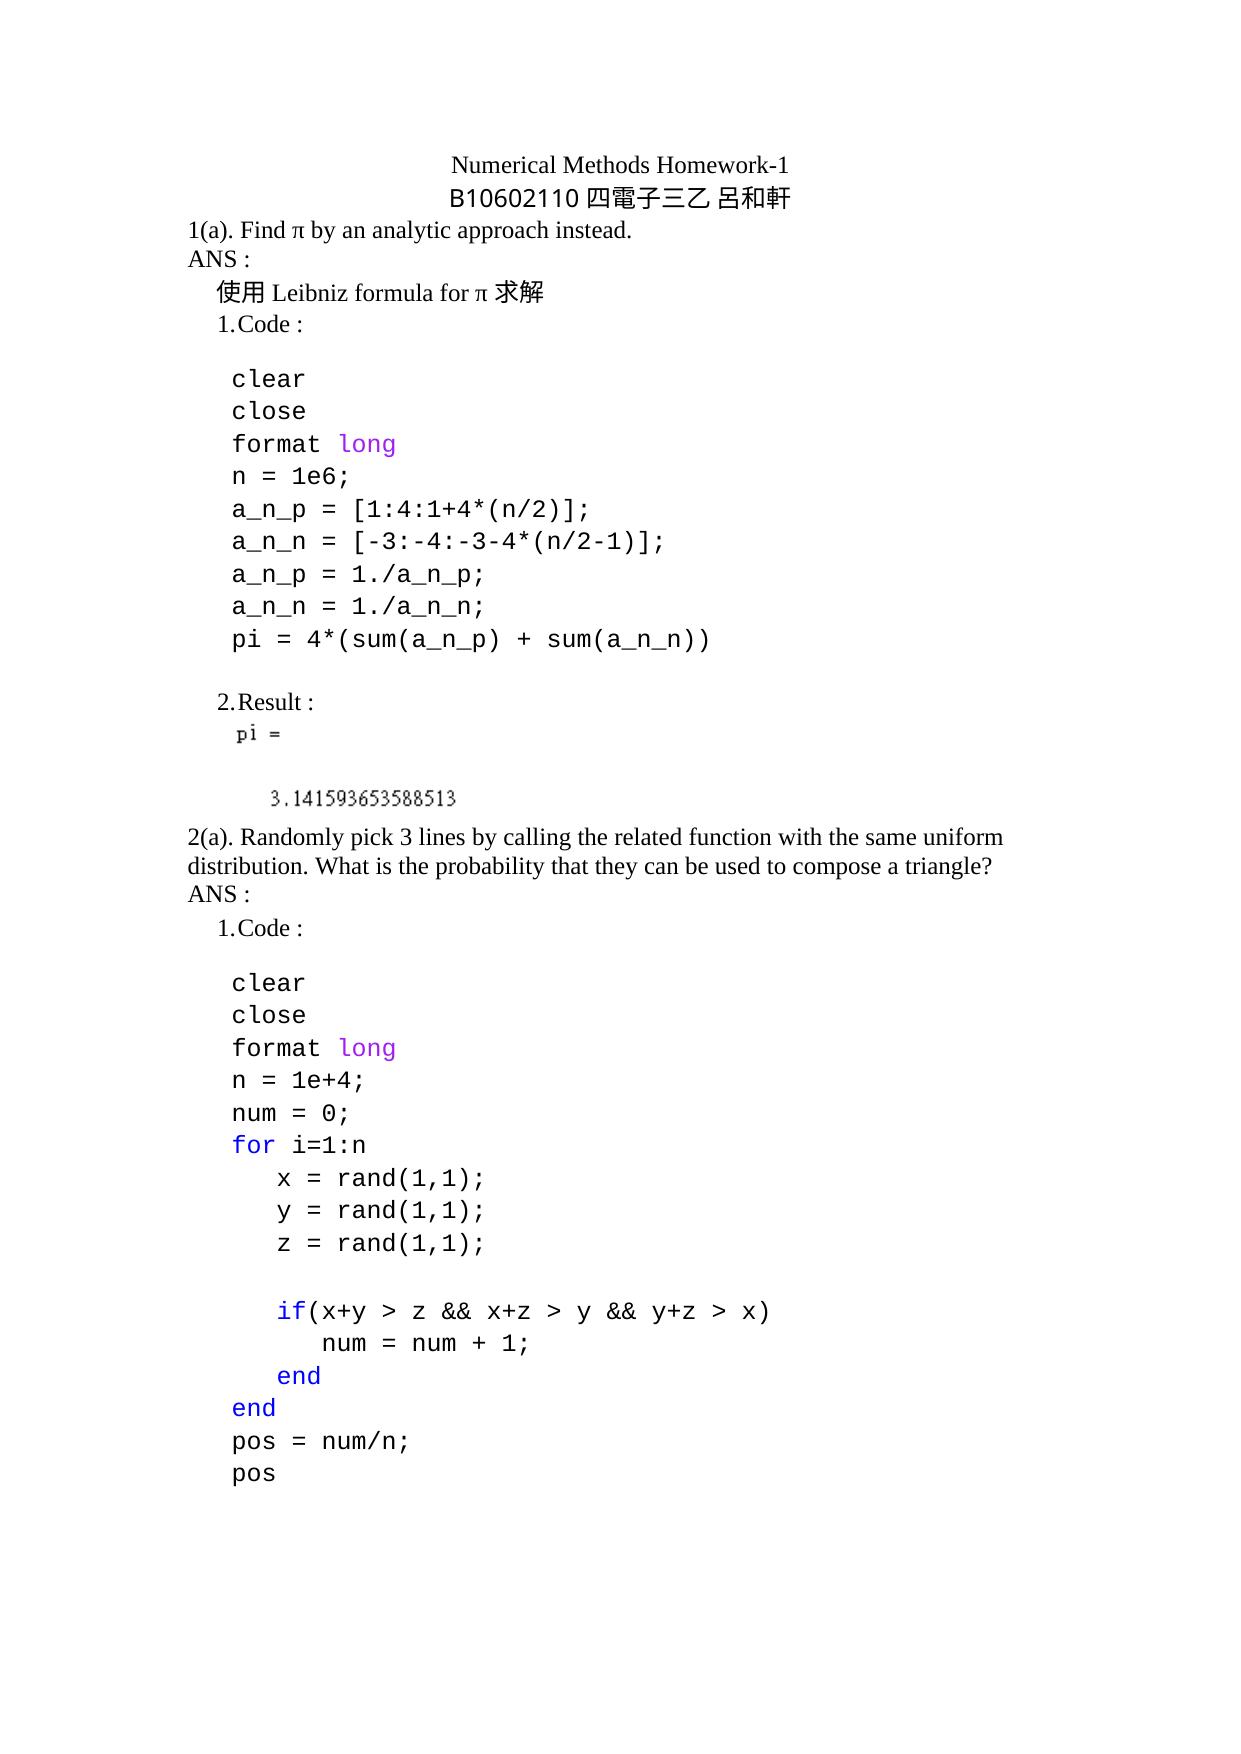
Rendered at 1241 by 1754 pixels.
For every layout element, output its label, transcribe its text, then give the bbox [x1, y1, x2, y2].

text distribution. What is the probability that they can be used to compose a triangle? [187, 851, 1053, 879]
list Code : [217, 309, 1053, 337]
text 2(a). Randomly pick 3 lines by calling the related function with the same uniform [187, 822, 1053, 851]
text n = 1e6; [231, 464, 1053, 492]
text a_n_n = 1./a_n_n; [231, 594, 1053, 622]
text a_n_p = 1./a_n_p; [231, 561, 1053, 589]
text close [231, 399, 1053, 427]
text pos = num/n; [231, 1428, 1053, 1457]
text num = 0; [231, 1100, 1053, 1128]
text B10602110 四電子三乙 呂和軒 [187, 179, 1053, 215]
text if(x+y > z && x+z > y && y+z > x) [231, 1298, 1053, 1327]
text for i=1:n [231, 1133, 1053, 1161]
text z = rand(1,1); [231, 1230, 1053, 1258]
text 1(a). Find π by an analytic approach instead. [187, 215, 1053, 244]
list Code : [217, 913, 1053, 941]
text n = 1e+4; [231, 1068, 1053, 1096]
text x = rand(1,1); [231, 1165, 1053, 1193]
text ANS : [187, 244, 1053, 272]
picture [231, 715, 501, 822]
text format long [231, 1035, 1053, 1063]
text clear [231, 970, 1053, 998]
text close [231, 1003, 1053, 1031]
text a_n_n = [-3:-4:-3-4*(n/2-1)]; [231, 529, 1053, 557]
text pos [231, 1461, 1053, 1489]
text 使用Leibniz formula for π 求解 [187, 272, 1053, 309]
text clear [231, 366, 1053, 394]
text num = num + 1; [231, 1331, 1053, 1359]
text a_n_p = [1:4:1+4*(n/2)]; [231, 496, 1053, 524]
text Numerical Methods Homework-1 [187, 150, 1053, 179]
text end [231, 1396, 1053, 1424]
text pi = 4*(sum(a_n_p) + sum(a_n_n)) [231, 626, 1053, 654]
text format long [231, 431, 1053, 459]
text ANS : [187, 879, 1053, 908]
text y = rand(1,1); [231, 1198, 1053, 1226]
list Result : [217, 687, 1053, 716]
text end [231, 1363, 1053, 1392]
